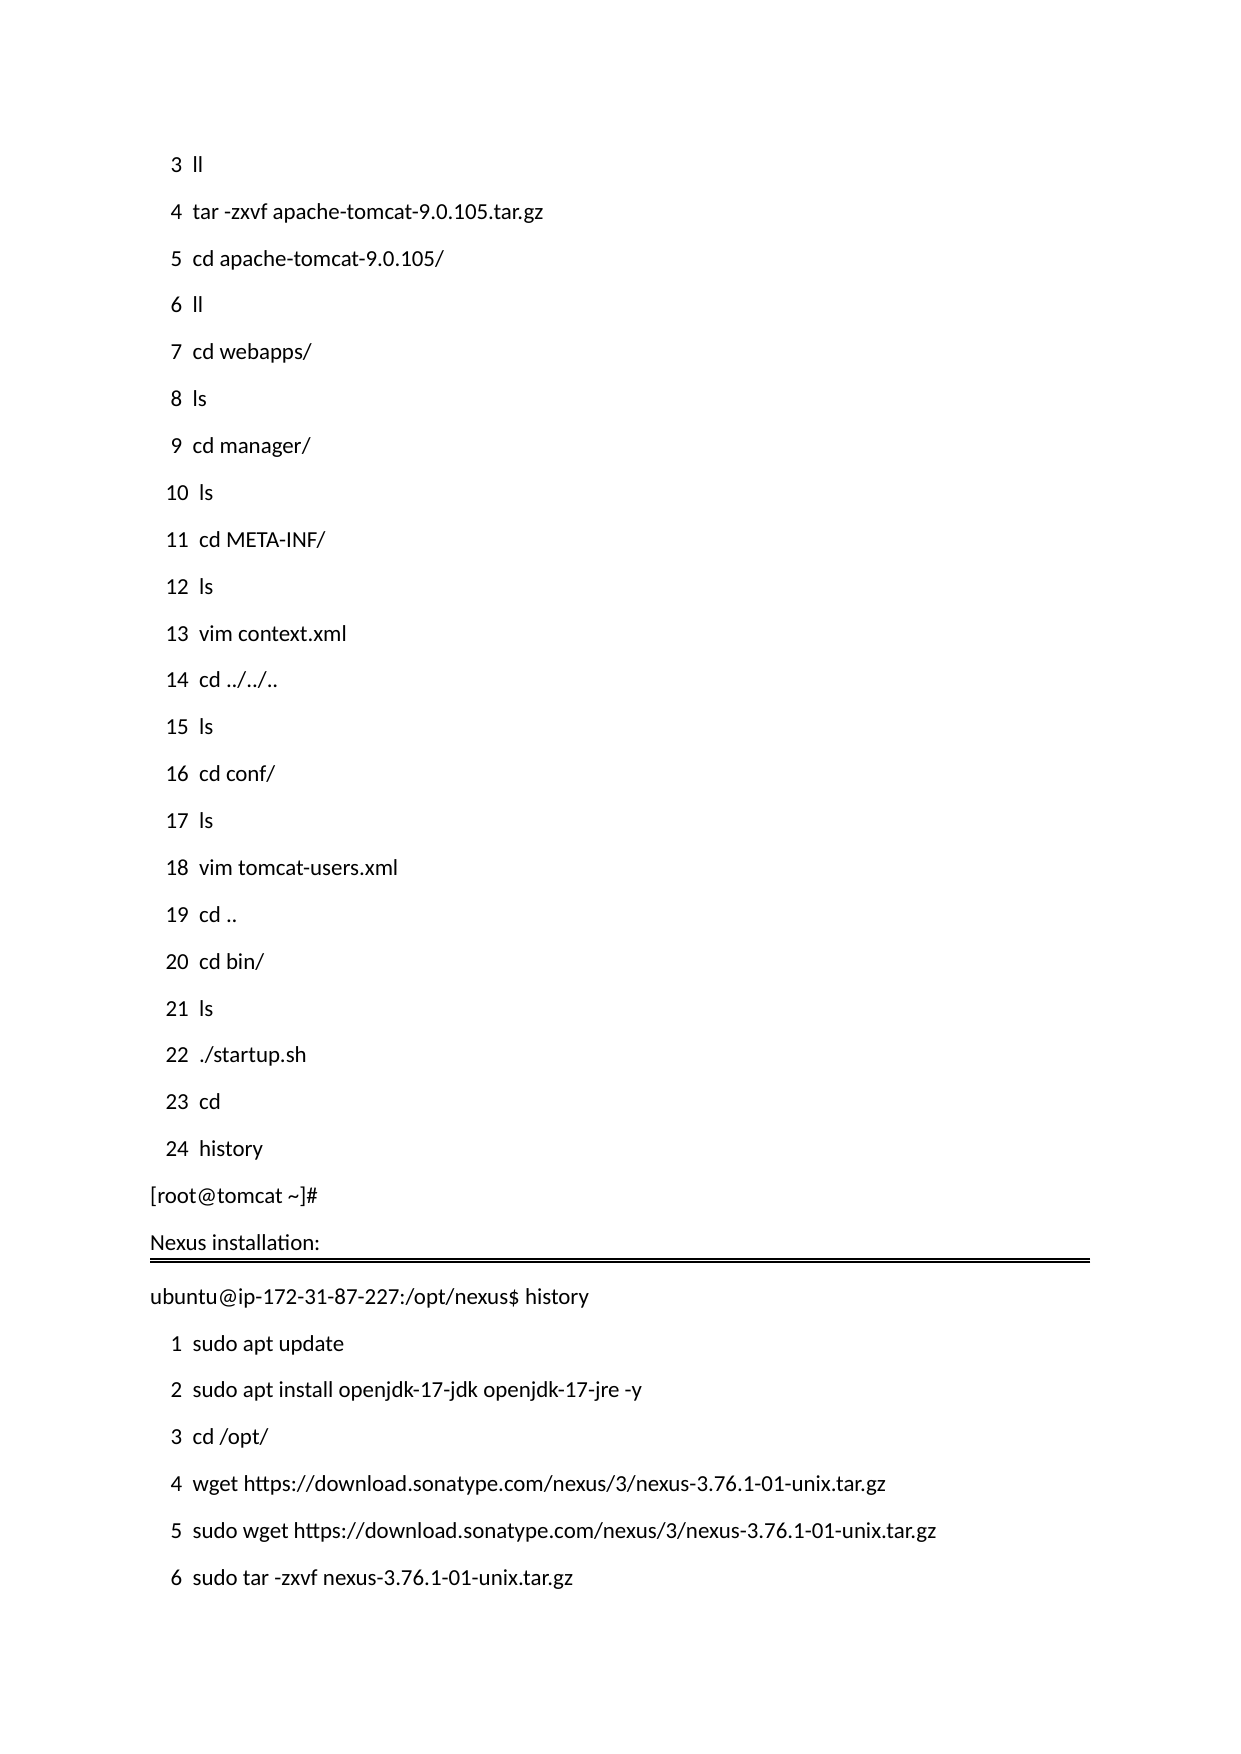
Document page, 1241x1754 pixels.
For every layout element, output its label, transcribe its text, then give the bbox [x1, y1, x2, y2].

text 4 wget https://download.sonatype.com/nexus/3/nexus-3.76.1-01-unix.tar.gz [150, 1469, 1090, 1497]
text 1 sudo apt update [150, 1329, 1090, 1357]
text 21 ls [150, 994, 1090, 1022]
text 11 cd META-INF/ [150, 525, 1090, 553]
text 20 cd bin/ [150, 947, 1090, 975]
text 2 sudo apt install openjdk-17-jdk openjdk-17-jre -y [150, 1376, 1090, 1403]
text 5 sudo wget https://download.sonatype.com/nexus/3/nexus-3.76.1-01-unix.tar.gz [150, 1516, 1090, 1544]
text 3 cd /opt/ [150, 1422, 1090, 1450]
text 9 cd manager/ [150, 431, 1090, 459]
text 15 ls [150, 712, 1090, 741]
text Nexus installation: [150, 1228, 1090, 1258]
text 8 ls [150, 384, 1090, 412]
text 23 cd [150, 1087, 1090, 1116]
text 16 cd conf/ [150, 759, 1090, 787]
text 22 ./startup.sh [150, 1041, 1090, 1069]
text 10 ls [150, 478, 1090, 506]
text 3 ll [150, 150, 1090, 178]
text 12 ls [150, 572, 1090, 600]
text 5 cd apache-tomcat-9.0.105/ [150, 244, 1090, 272]
text [root@tomcat ~]# [150, 1181, 1090, 1209]
text 13 vim context.xml [150, 619, 1090, 647]
text 6 ll [150, 291, 1090, 319]
text 19 cd .. [150, 900, 1090, 928]
text 24 history [150, 1134, 1090, 1162]
text ubuntu@ip-172-31-87-227:/opt/nexus$ history [150, 1282, 1090, 1310]
text 17 ls [150, 806, 1090, 834]
text 18 vim tomcat-users.xml [150, 853, 1090, 881]
text 7 cd webapps/ [150, 337, 1090, 366]
text 6 sudo tar -zxvf nexus-3.76.1-01-unix.tar.gz [150, 1563, 1090, 1591]
text 4 tar -zxvf apache-tomcat-9.0.105.tar.gz [150, 197, 1090, 225]
text 14 cd ../../.. [150, 666, 1090, 694]
